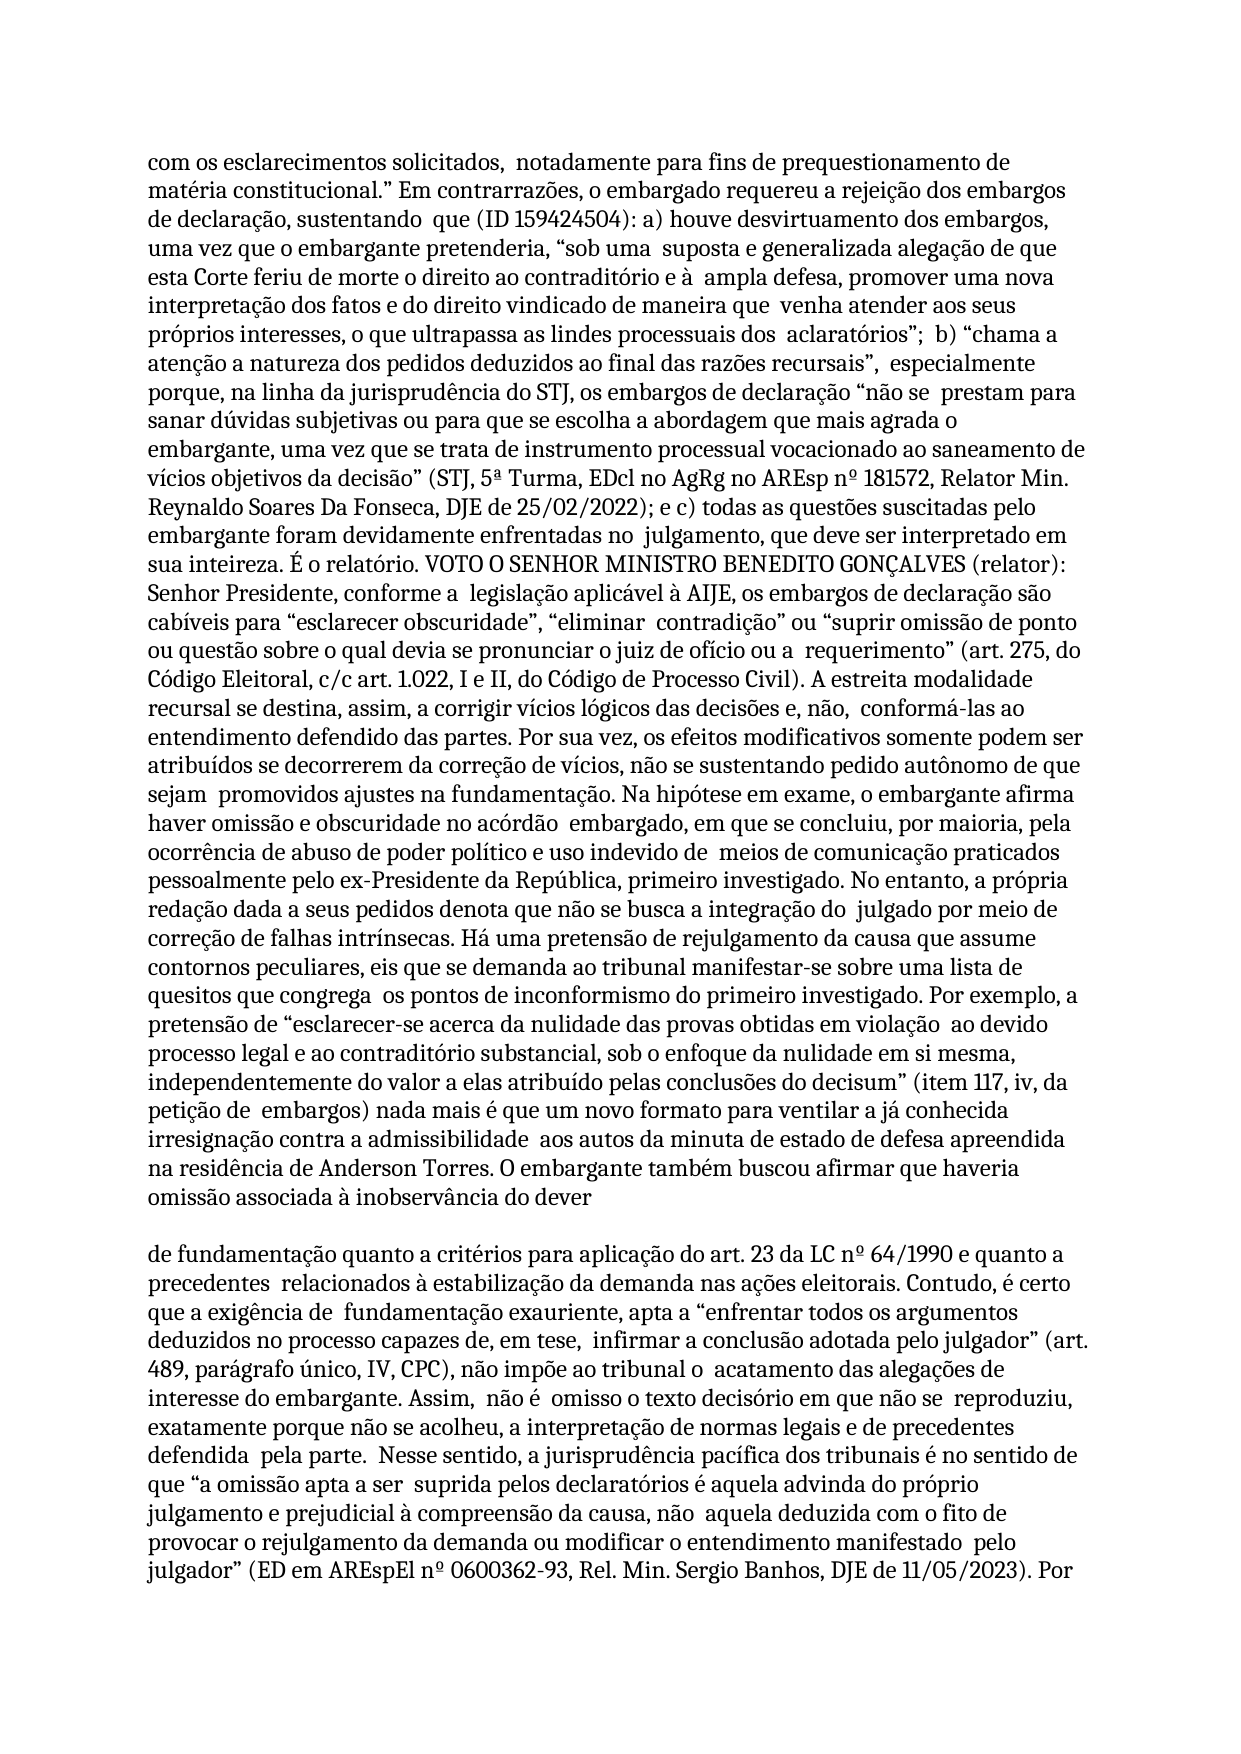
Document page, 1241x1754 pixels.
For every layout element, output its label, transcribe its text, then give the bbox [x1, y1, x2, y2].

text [148, 1240, 1093, 1585]
